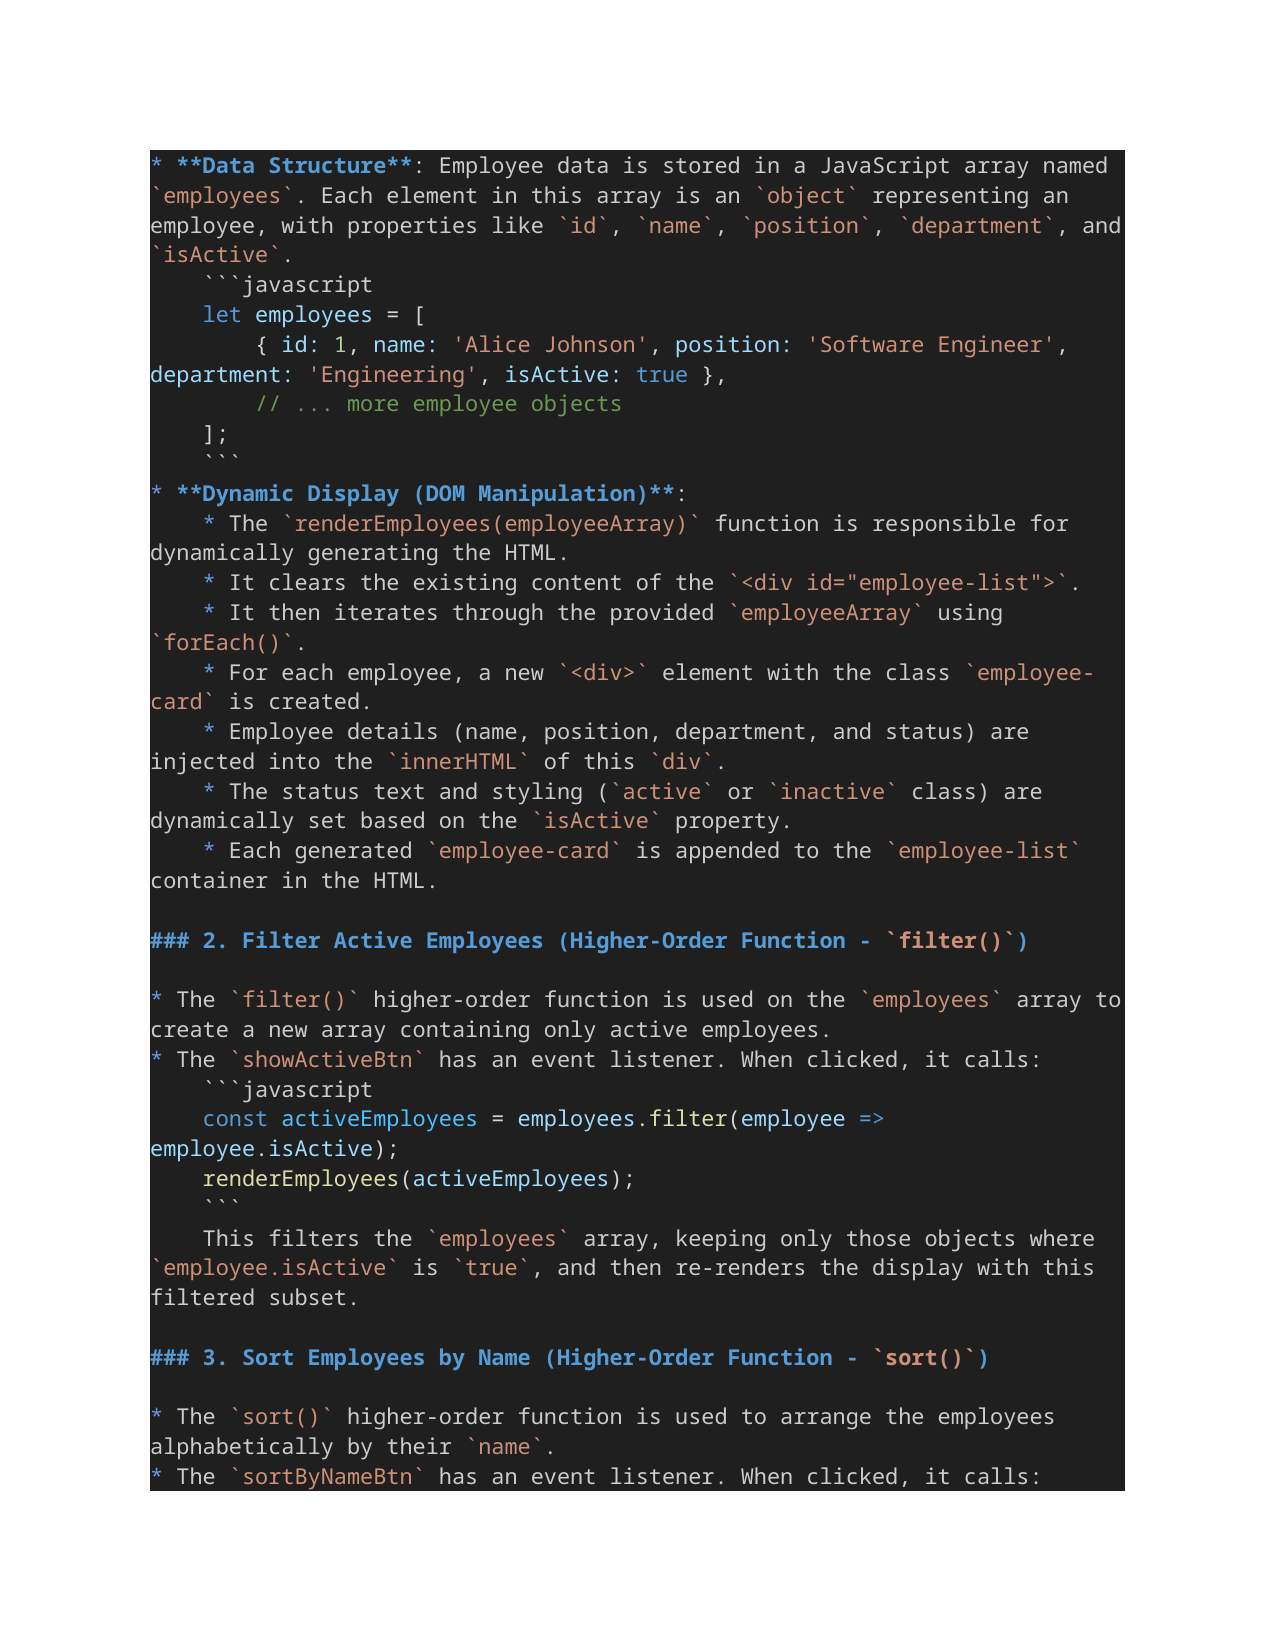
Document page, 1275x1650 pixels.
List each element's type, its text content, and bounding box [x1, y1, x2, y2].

text * The `filter()` higher-order function is used on the `employees` array to create a new array containing only active employees. [150, 984, 1125, 1044]
text let employees = [ [150, 299, 1125, 329]
text ``` [150, 1193, 1125, 1222]
text renderEmployees(activeEmployees); [150, 1163, 1125, 1193]
text * For each employee, a new `<div>` element with the class `employee-card` is created. [150, 656, 1125, 716]
text * **Dynamic Display (DOM Manipulation)**: [150, 478, 1125, 507]
text ### 2. Filter Active Employees (Higher-Order Function - `filter()`) [150, 924, 1125, 954]
text // ... more employee objects [150, 388, 1125, 418]
text * Each generated `employee-card` is appended to the `employee-list` container in the HTML. [150, 835, 1125, 895]
text * The `renderEmployees(employeeArray)` function is responsible for dynamically generating the HTML. [150, 507, 1125, 567]
text This filters the `employees` array, keeping only those objects where `employee.isActive` is `true`, and then re-renders the display with this filtered subset. [150, 1222, 1125, 1312]
text * Employee details (name, position, department, and status) are injected into the `innerHTML` of this `div`. [150, 716, 1125, 776]
text ]; [150, 418, 1125, 448]
text const activeEmployees = employees.filter(employee => employee.isActive); [150, 1103, 1125, 1163]
text * It clears the existing content of the `<div id="employee-list">`. [150, 567, 1125, 597]
text ```javascript [150, 1073, 1125, 1103]
text * The `sortByNameBtn` has an event listener. When clicked, it calls: [150, 1461, 1125, 1491]
text { id: 1, name: 'Alice Johnson', position: 'Software Engineer', department: 'Engineering', isActive: true }, [150, 329, 1125, 388]
text * The `sort()` higher-order function is used to arrange the employees alphabetically by their `name`. [150, 1401, 1125, 1461]
text * **Data Structure**: Employee data is stored in a JavaScript array named `employees`. Each element in this array is an `object` representing an employee, with properties like `id`, `name`, `position`, `department`, and `isActive`. [150, 150, 1125, 269]
text ```javascript [150, 269, 1125, 299]
text ``` [150, 448, 1125, 478]
text * It then iterates through the provided `employeeArray` using `forEach()`. [150, 597, 1125, 656]
text * The status text and styling (`active` or `inactive` class) are dynamically set based on the `isActive` property. [150, 776, 1125, 835]
text * The `showActiveBtn` has an event listener. When clicked, it calls: [150, 1044, 1125, 1073]
text ### 3. Sort Employees by Name (Higher-Order Function - `sort()`) [150, 1342, 1125, 1371]
